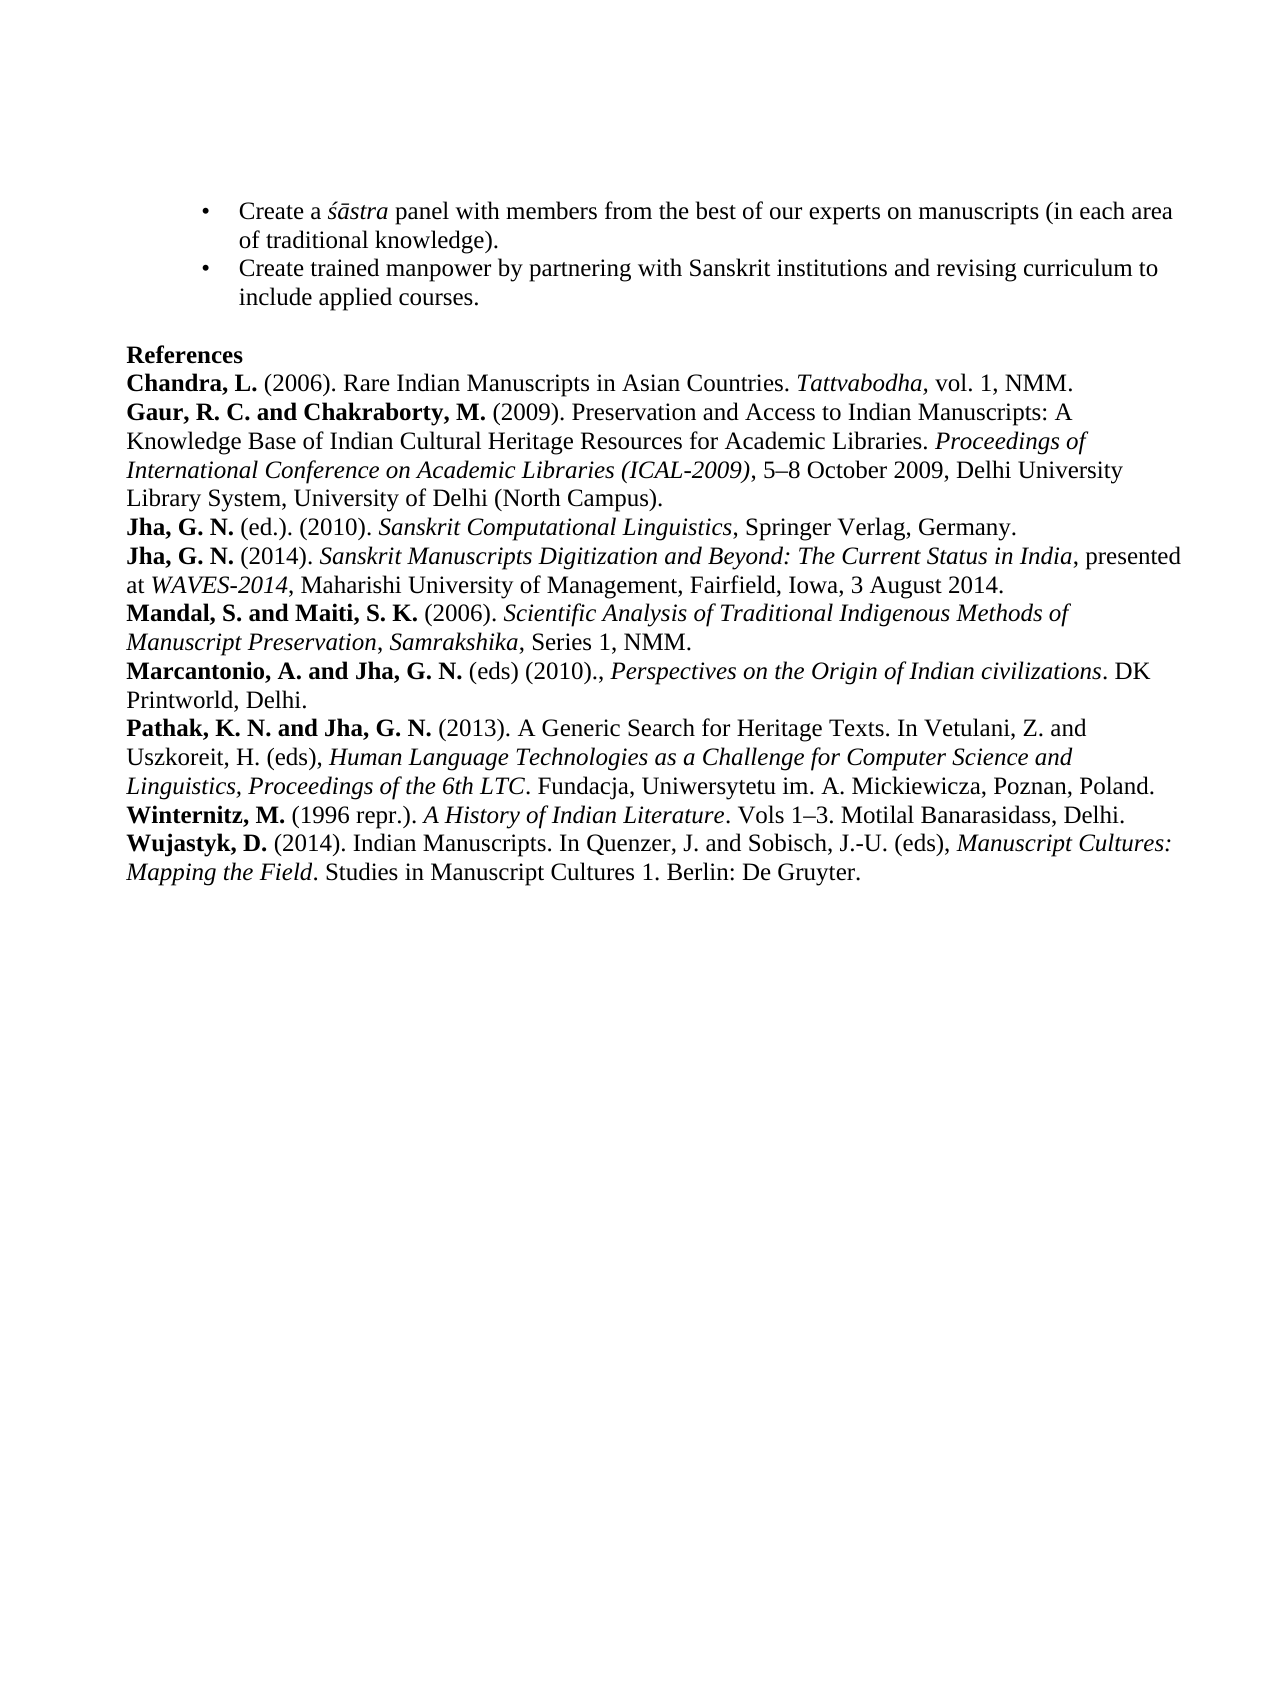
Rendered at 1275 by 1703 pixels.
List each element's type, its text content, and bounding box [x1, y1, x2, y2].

text • Create trained manpower by partnering with Sanskrit institutions and revising curriculum to include applied courses. [126, 253, 1191, 311]
text Jha, G. N. (ed.). (2010). Sanskrit Computational Linguistics, Springer Verlag, Germany. [126, 512, 1191, 541]
text Pathak, K. N. and Jha, G. N. (2013). A Generic Search for Heritage Texts. In Vetulani, Z. and Uszkoreit, H. (eds), Human Language Technologies as a Challenge for Computer Science and Linguistics, Proceedings of the 6th LTC. Fundacja, Uniwersytetu im. A. Mickiewicza, Poznan, Poland. [126, 713, 1191, 800]
text Wujastyk, D. (2014). Indian Manuscripts. In Quenzer, J. and Sobisch, J.-U. (eds), Manuscript Cultures: Mapping the Field. Studies in Manuscript Cultures 1. Berlin: De Gruyter. [126, 828, 1191, 886]
text Mandal, S. and Maiti, S. K. (2006). Scientific Analysis of Traditional Indigenous Methods of Manuscript Preservation, Samrakshika, Series 1, NMM. [126, 598, 1191, 656]
text • Create a śāstra panel with members from the best of our experts on manuscripts (in each area of traditional knowledge). [126, 196, 1191, 253]
text Chandra, L. (2006). Rare Indian Manuscripts in Asian Countries. Tattvabodha, vol. 1, NMM. [126, 368, 1191, 397]
text References [126, 340, 1191, 368]
text Winternitz, M. (1996 repr.). A History of Indian Literature. Vols 1–3. Motilal Banarasidass, Delhi. [126, 800, 1191, 828]
text Jha, G. N. (2014). Sanskrit Manuscripts Digitization and Beyond: The Current Status in India, presented at WAVES-2014, Maharishi University of Management, Fairfield, Iowa, 3 August 2014. [126, 541, 1191, 598]
text Marcantonio, A. and Jha, G. N. (eds) (2010)., Perspectives on the Origin of Indian civilizations. DK Printworld, Delhi. [126, 656, 1191, 713]
text Gaur, R. C. and Chakraborty, M. (2009). Preservation and Access to Indian Manuscripts: A Knowledge Base of Indian Cultural Heritage Resources for Academic Libraries. Proceedings of International Conference on Academic Libraries (ICAL-2009), 5–8 October 2009, Delhi University Library System, University of Delhi (North Campus). [126, 397, 1191, 512]
